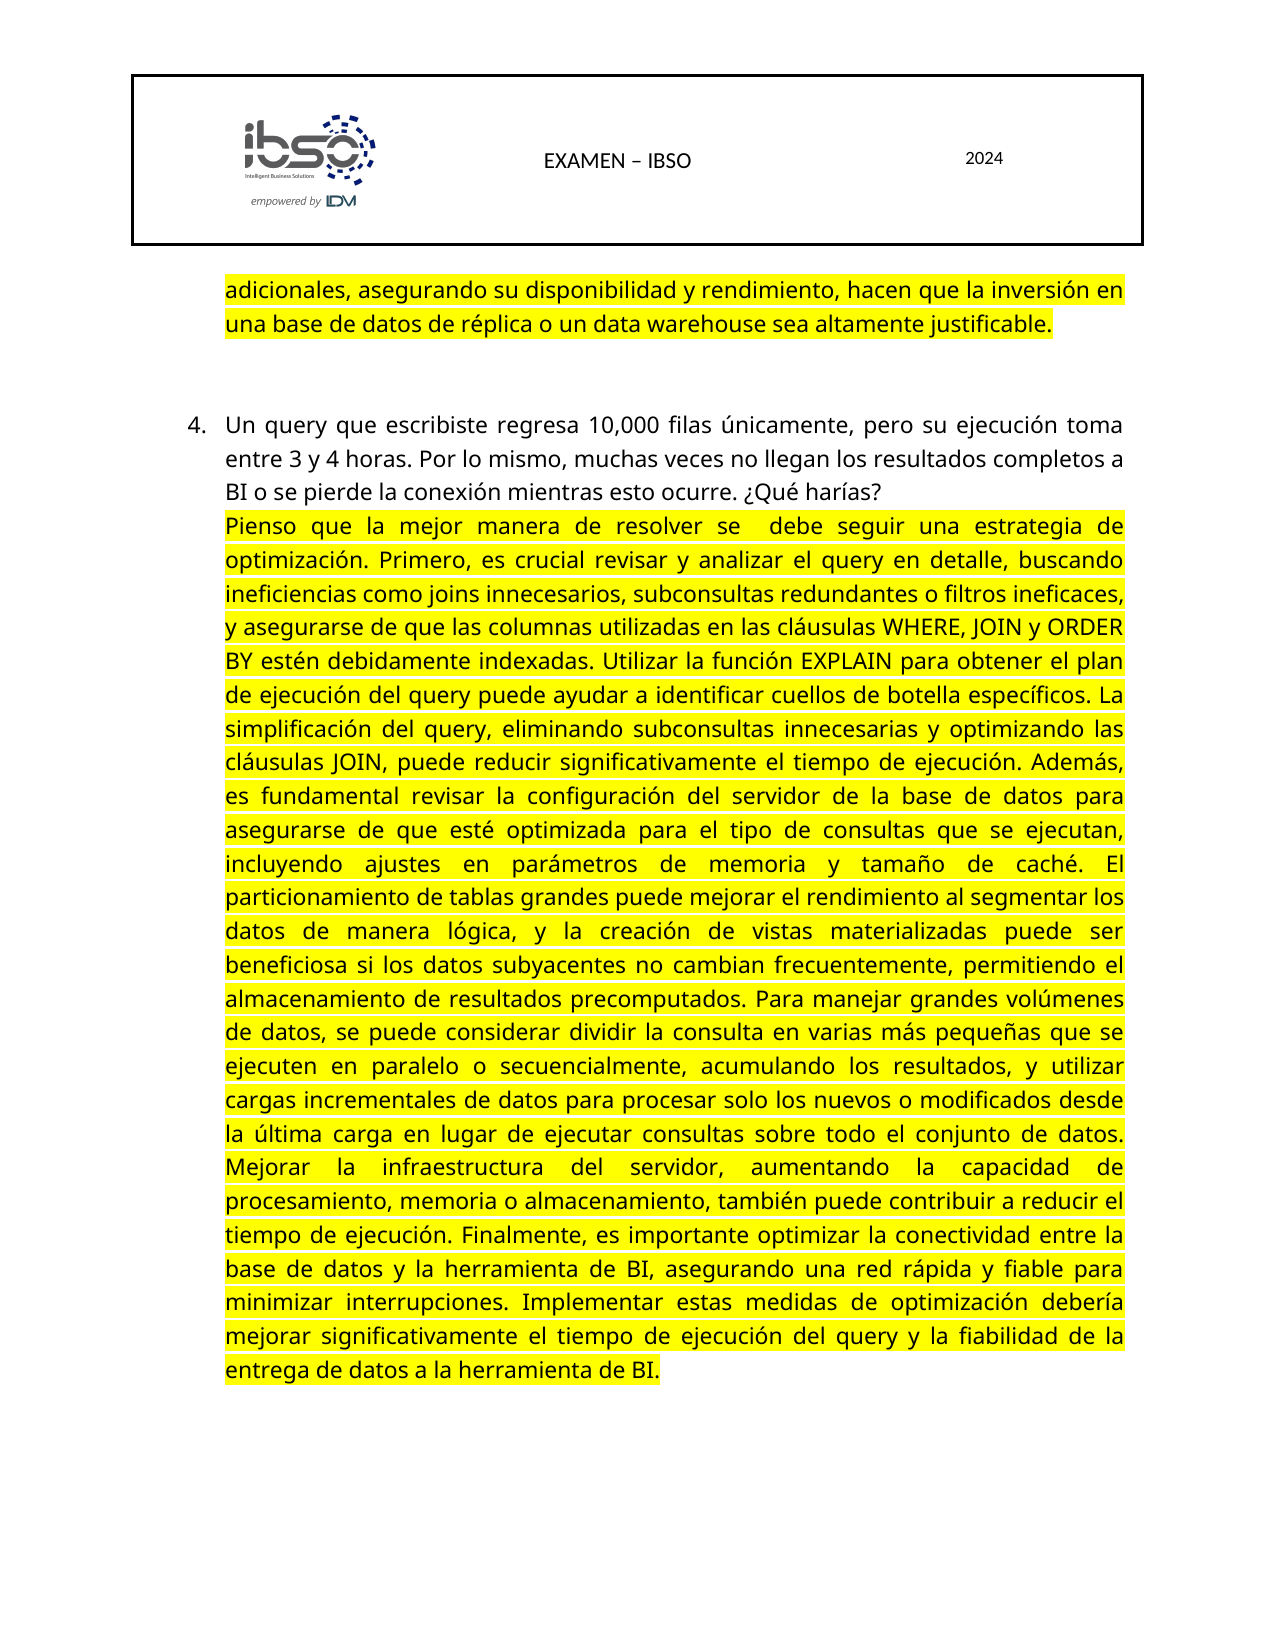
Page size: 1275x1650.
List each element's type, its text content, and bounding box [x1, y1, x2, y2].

list Un query que escribiste regresa 10,000 filas únicamente, pero su ejecución toma entre 3 y 4 horas. Por lo mismo, muchas veces no llegan los resultados completos a BI o se pierde la conexión mientras esto ocurre. ¿Qué harías? [187, 409, 1125, 508]
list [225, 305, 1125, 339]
picture [237, 109, 379, 210]
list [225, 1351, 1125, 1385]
